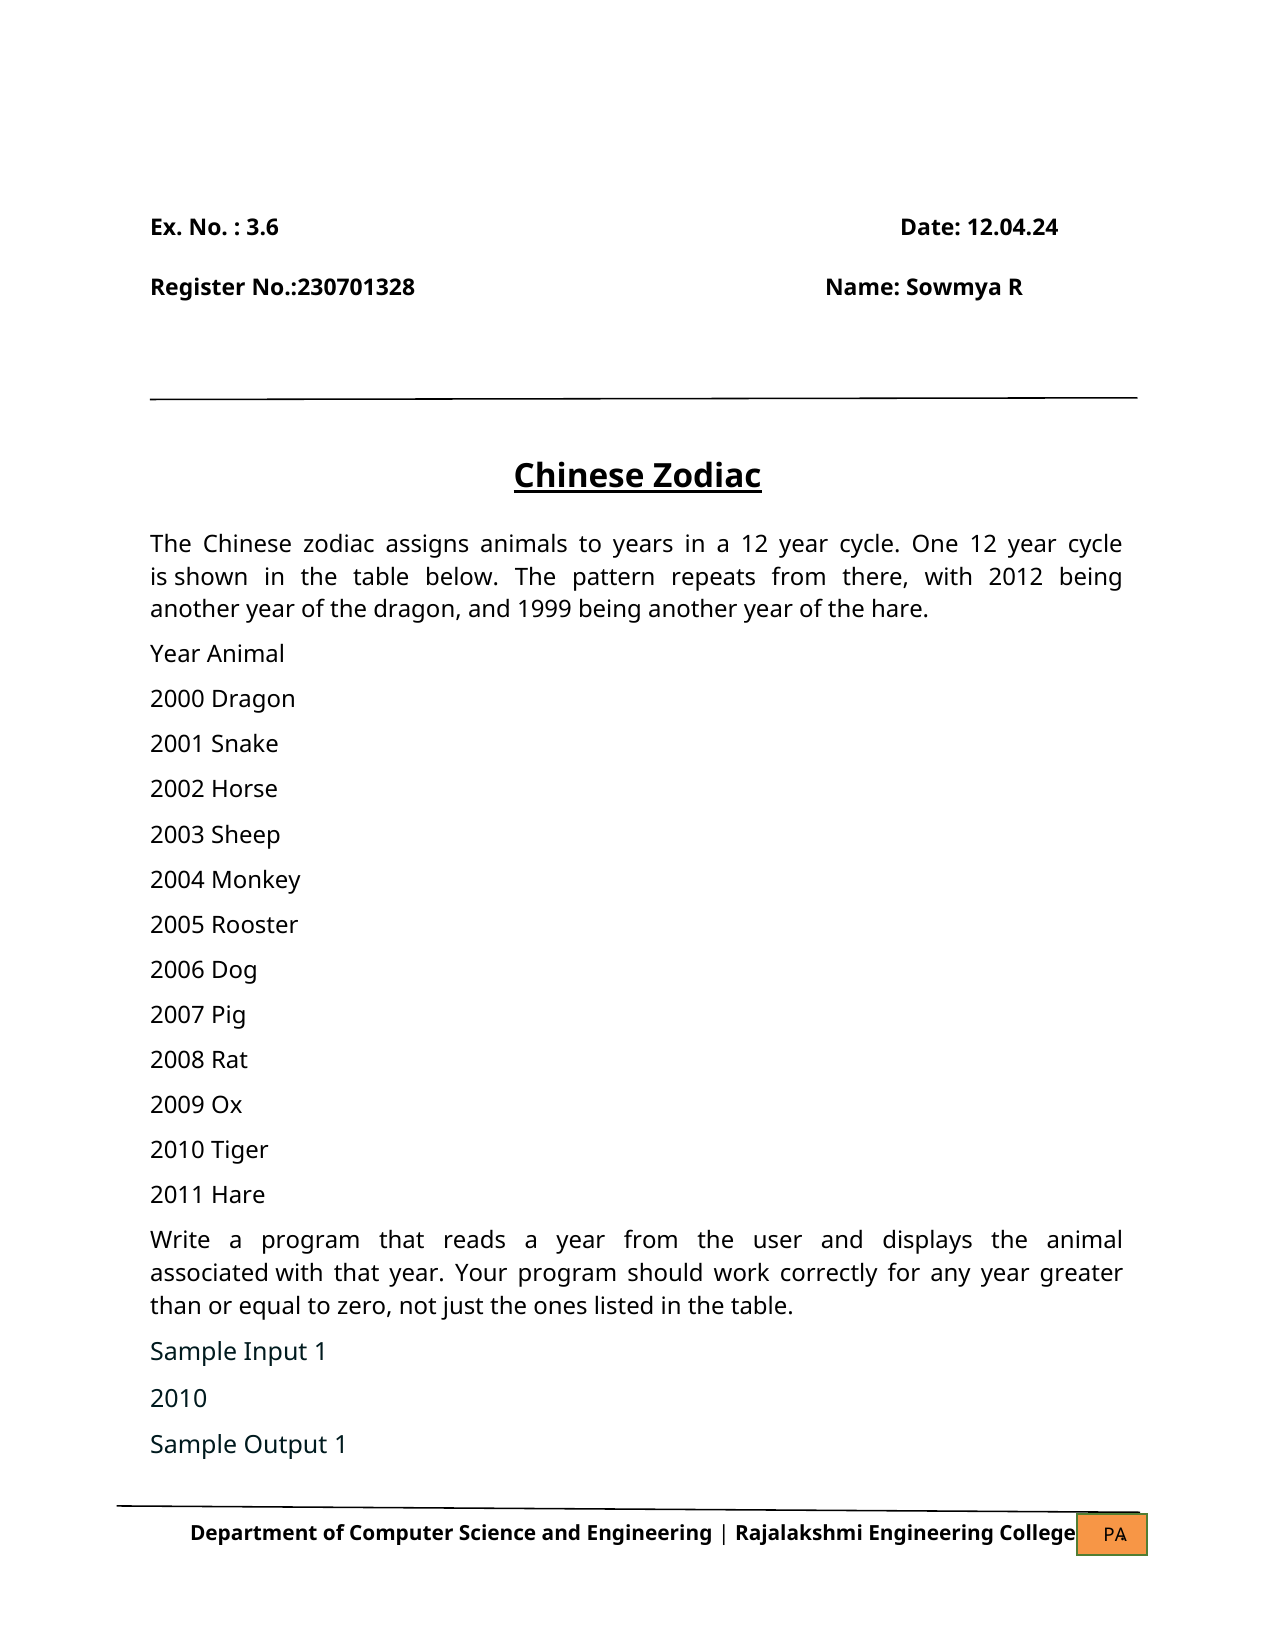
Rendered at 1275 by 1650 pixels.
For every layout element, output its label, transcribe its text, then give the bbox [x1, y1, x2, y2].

text 2000 Dragon [150, 682, 1125, 715]
text 2001 Snake [150, 727, 1125, 760]
text The Chinese zodiac assigns animals to years in a 12 year cycle. One 12 year cycle is shown in the table below. The pattern repeats from there, with 2012 being another year of the dragon, and 1999 being another year of the hare. [150, 527, 1125, 624]
text 2006 Dog [150, 953, 1125, 985]
text Chinese Zodiac [150, 452, 1125, 497]
text Sample Output 1 [150, 1427, 1125, 1461]
text Sample Input 1 [150, 1334, 1125, 1368]
text Year Animal [150, 637, 1125, 669]
text 2011 Hare [150, 1178, 1125, 1211]
text 2008 Rat [150, 1043, 1125, 1076]
text 2005 Rooster [150, 908, 1125, 940]
text 2003 Sheep [150, 817, 1125, 850]
text 2007 Pig [150, 998, 1125, 1030]
text 2010 [150, 1380, 1125, 1414]
text 2002 Horse [150, 772, 1125, 805]
text Write a program that reads a year from the user and displays the animal associated with that year. Your program should work correctly for any year greater than or equal to zero, not just the ones listed in the table. [150, 1223, 1125, 1321]
text Ex. No. : 3.6 Date: 12.04.24 [150, 210, 1125, 242]
text 2010 Tiger [150, 1133, 1125, 1166]
text 2009 Ox [150, 1088, 1125, 1121]
text Register No.:230701328 Name: Sowmya R [150, 271, 1125, 302]
text 2004 Monkey [150, 862, 1125, 895]
